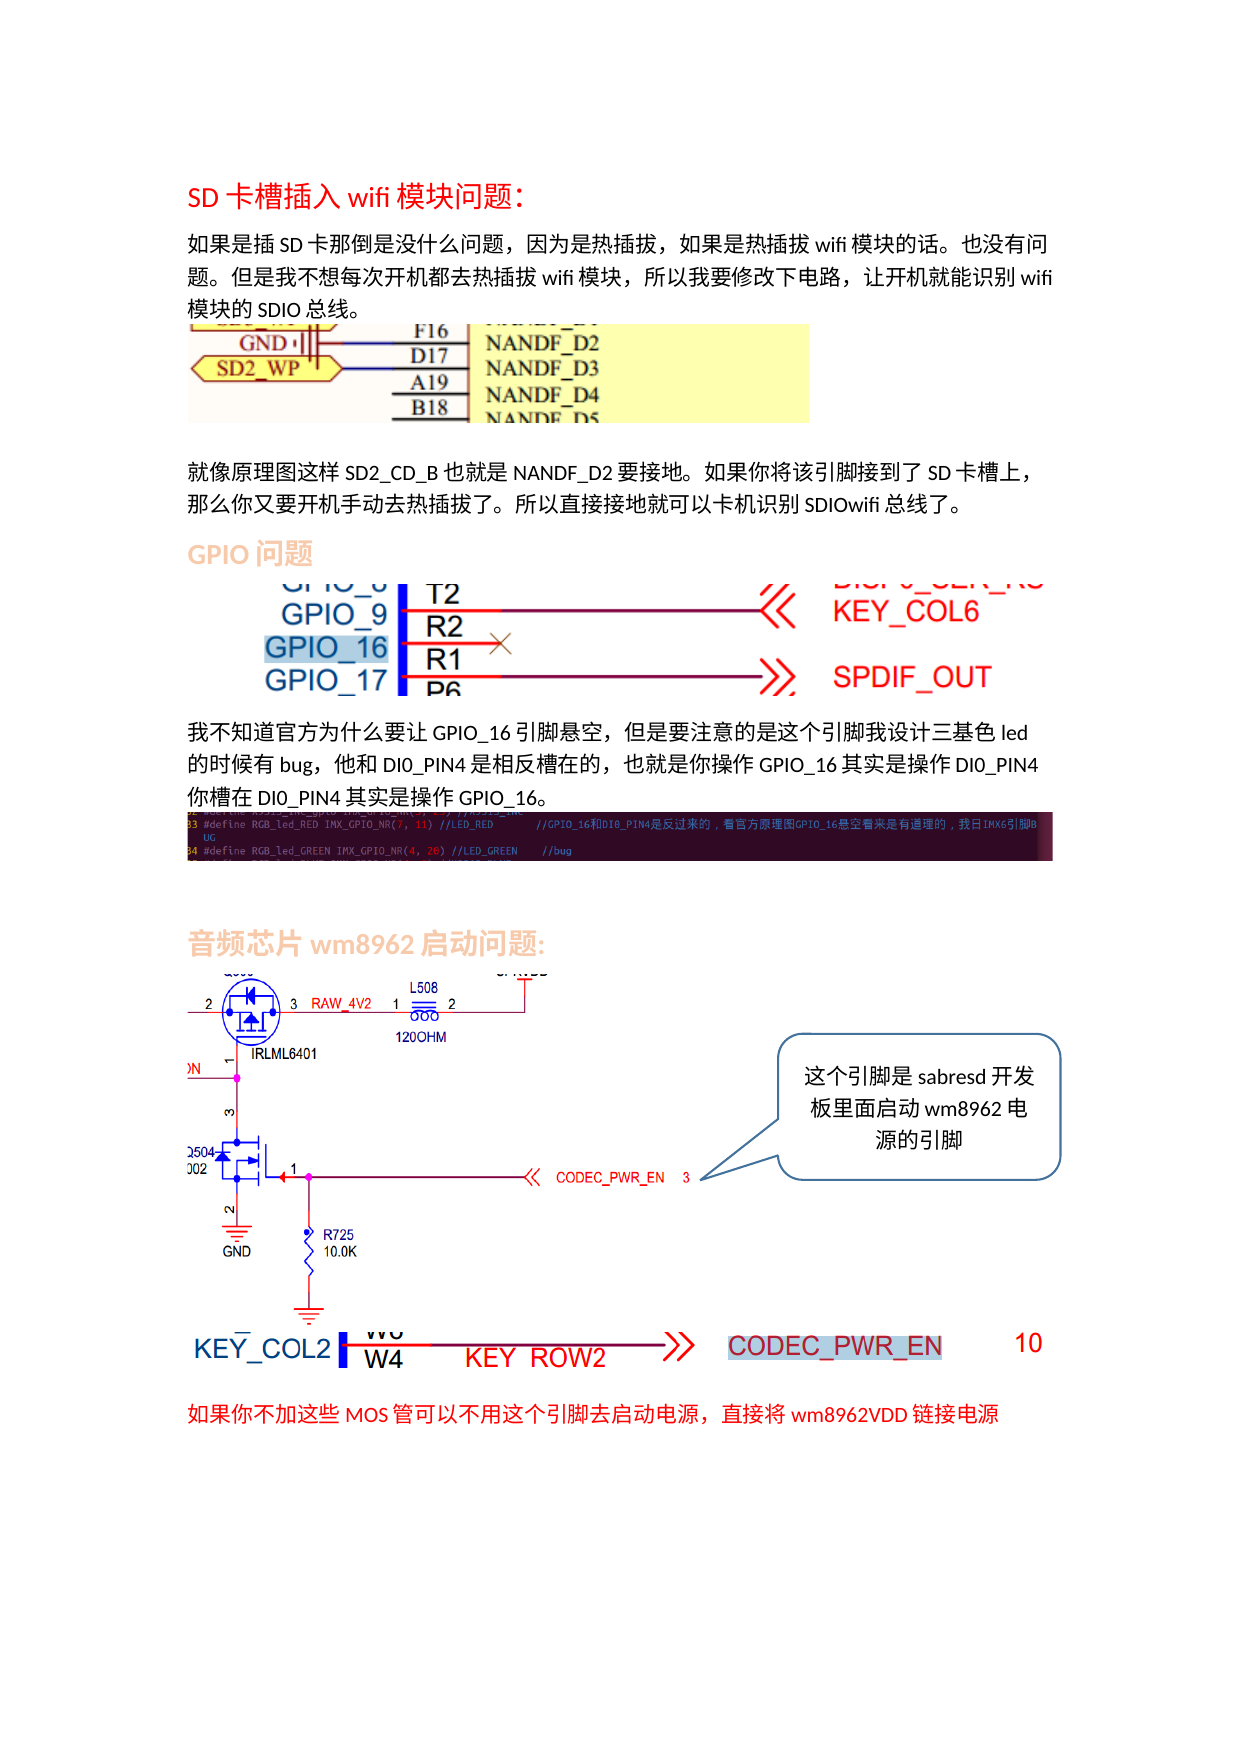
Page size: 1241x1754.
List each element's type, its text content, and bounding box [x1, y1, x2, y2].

text 你槽在DI0_PIN4其实是操作GPIO_16。 [187, 779, 1053, 812]
text SD卡槽插入wifi模块问题： [187, 162, 1053, 227]
picture [187, 1332, 1053, 1368]
text 我不知道官方为什么要让GPIO_16引脚悬空，但是要注意的是这个引脚我设计三基色led的时候有bug，他和DI0_PIN4是相反槽在的，也就是你操作GPIO_16其实是操作DI0_PIN4 [187, 714, 1053, 779]
picture [187, 584, 1053, 696]
picture [187, 974, 756, 1330]
text GPIO问题 [187, 519, 1053, 584]
text 如果是插SD卡那倒是没什么问题，因为是热插拔，如果是热插拔wifi模块的话。也没有问题。但是我不想每次开机都去热插拔wifi模块，所以我要修改下电路，让开机就能识别wifi模块的SDIO总线。 [187, 227, 1053, 324]
text 音频芯片wm8962启动问题: [187, 909, 1053, 974]
picture [187, 812, 1053, 861]
text 如果你不加这些MOS管可以不用这个引脚去启动电源，直接将wm8962VDD链接电源 [187, 1397, 1053, 1429]
picture [709, 1139, 756, 1176]
picture [187, 324, 810, 423]
text 就像原理图这样SD2_CD_B也就是NANDF_D2要接地。如果你将该引脚接到了SD卡槽上，那么你又要开机手动去热插拔了。所以直接接地就可以卡机识别SDIOwifi总线了。 [187, 454, 1053, 519]
